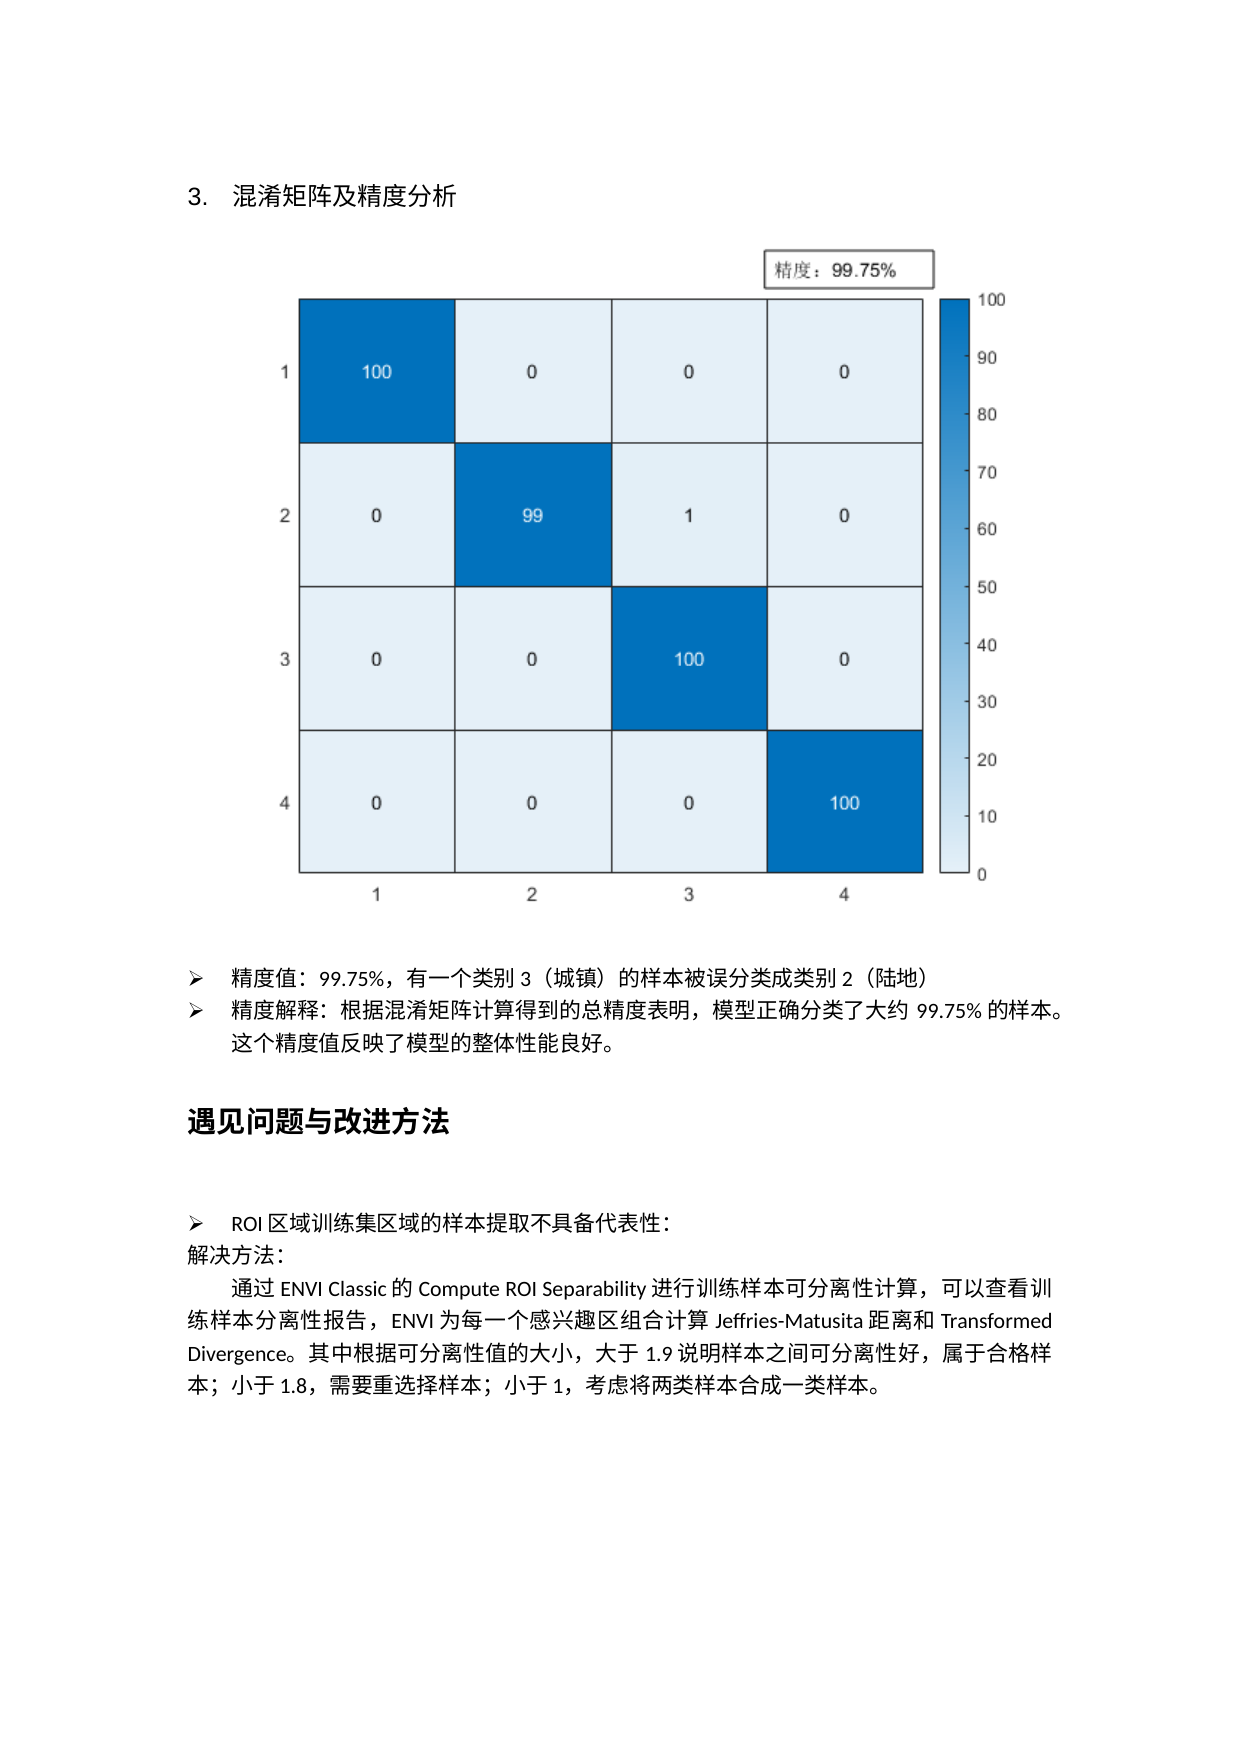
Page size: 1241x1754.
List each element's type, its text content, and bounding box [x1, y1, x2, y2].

list ROI区域训练集区域的样本提取不具备代表性： [187, 1205, 1053, 1238]
picture [187, 245, 1053, 952]
subtitle 混淆矩阵及精度分析 [187, 162, 1053, 227]
text 解决方法： [187, 1238, 1053, 1270]
list 精度值：99.75%，有一个类别3（城镇）的样本被误分类成类别2（陆地） [187, 960, 1053, 993]
text 通过ENVI Classic的Compute ROI Separability进行训练样本可分离性计算，可以查看训练样本分离性报告，ENVI为每一个感兴趣区组合计算Jeffries-Matusita距离和Transformed Divergence。其中根据可分离性值的大小，大于1.9说明样本之间可分离性好，属于合格样本；小于1.8，需要重选择样本；小于1，考虑将两类样本合成一类样本。 [187, 1270, 1053, 1400]
subtitle 遇见问题与改进方法 [187, 1087, 1053, 1152]
list 精度解释：根据混淆矩阵计算得到的总精度表明，模型正确分类了大约 99.75% 的样本。这个精度值反映了模型的整体性能良好。 [187, 993, 1053, 1058]
